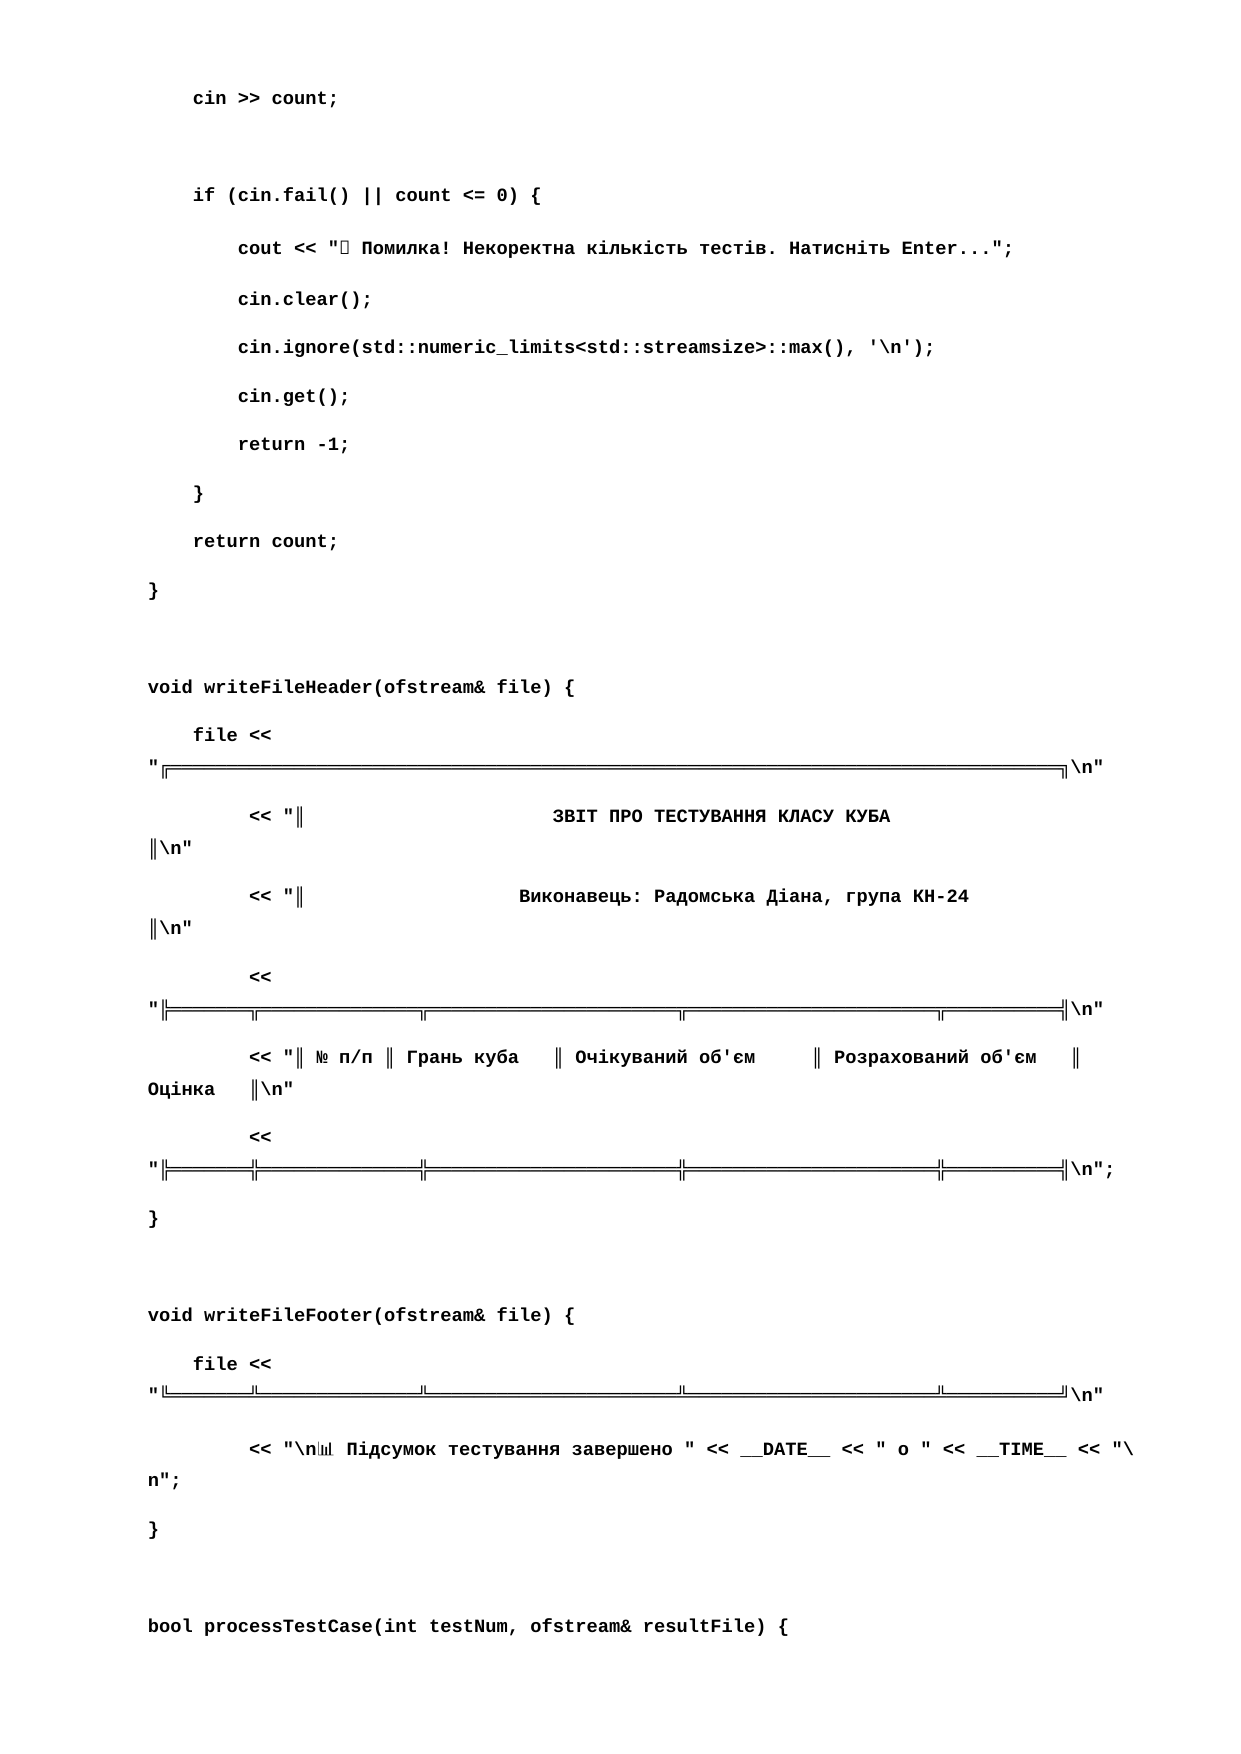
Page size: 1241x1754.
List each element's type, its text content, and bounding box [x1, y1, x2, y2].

text cin.ignore(std::numeric_limits<std::streamsize>::max(), '\n'); [148, 338, 1152, 359]
text void writeFileFooter(ofstream& file) { [148, 1306, 1152, 1327]
text cin >> count; [148, 88, 1152, 110]
text cin.clear(); [148, 289, 1152, 311]
text << "\n📊 Підсумок тестування завершено " << __DATE__ << " о " << __TIME__ << "\n"; [148, 1435, 1152, 1492]
text << "║ № п/п ║ Грань куба ║ Очікуваний об'єм ║ Розрахований об'єм ║ Оцінка ║\n" [148, 1048, 1152, 1101]
text file << "╔═══════════════════════════════════════════════════════════════════════════════╗\n" [148, 726, 1152, 779]
text << "╠═══════╬══════════════╬══════════════════════╬══════════════════════╬══════════╣\n"; [148, 1128, 1152, 1181]
text file << "╚═══════╩══════════════╩══════════════════════╩══════════════════════╩══════════╝\n" [148, 1354, 1152, 1407]
text << "║ Виконавець: Радомська Діана, група КН-24 ║\n" [148, 887, 1152, 940]
text return count; [148, 532, 1152, 553]
text } [148, 1520, 1152, 1541]
text } [148, 483, 1152, 505]
text if (cin.fail() || count <= 0) { [148, 186, 1152, 207]
text } [148, 1209, 1152, 1230]
text void writeFileHeader(ofstream& file) { [148, 678, 1152, 699]
text << "║ ЗВІТ ПРО ТЕСТУВАННЯ КЛАСУ КУБА ║\n" [148, 807, 1152, 860]
text cout << "❌ Помилка! Некоректна кількість тестів. Натисніть Enter..."; [148, 234, 1152, 260]
text } [148, 581, 1152, 602]
text << "╠═══════╦══════════════╦══════════════════════╦══════════════════════╦══════════╣\n" [148, 967, 1152, 1021]
text return -1; [148, 435, 1152, 456]
text cin.get(); [148, 386, 1152, 408]
text bool processTestCase(int testNum, ofstream& resultFile) { [148, 1617, 1152, 1638]
